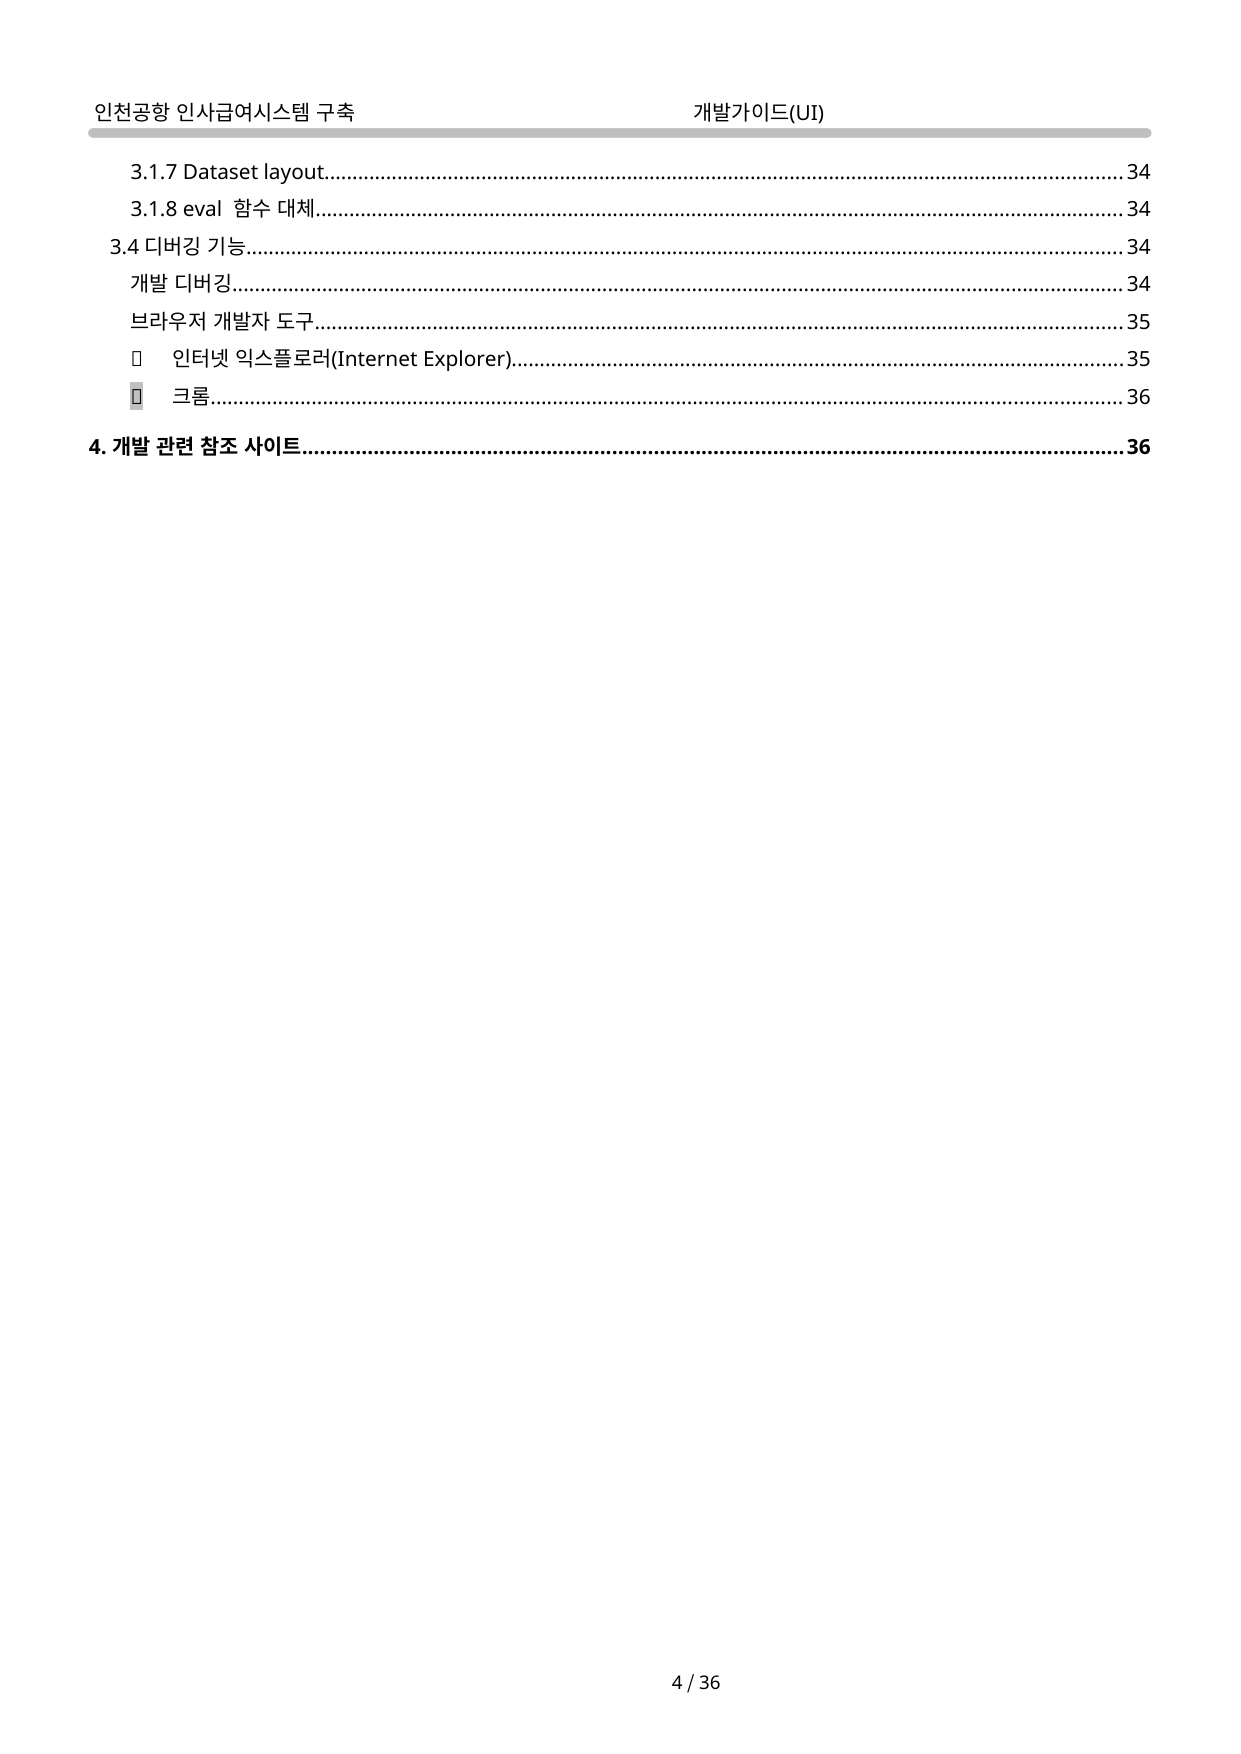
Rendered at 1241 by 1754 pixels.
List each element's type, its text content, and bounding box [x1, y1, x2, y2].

text  크롬 36 [130, 373, 1152, 410]
text 개발 디버깅 34 [130, 260, 1152, 298]
text  인터넷 익스플로러(Internet Explorer) 35 [130, 335, 1152, 373]
text 3.1.8 eval 함수 대체 34 [130, 185, 1152, 223]
text 3.1.7 Dataset layout 34 [130, 148, 1152, 185]
text 3.4 디버깅 기능 34 [109, 223, 1152, 260]
text 4. 개발 관련 참조 사이트 36 [89, 423, 1152, 460]
text 브라우저 개발자 도구 35 [130, 298, 1152, 335]
